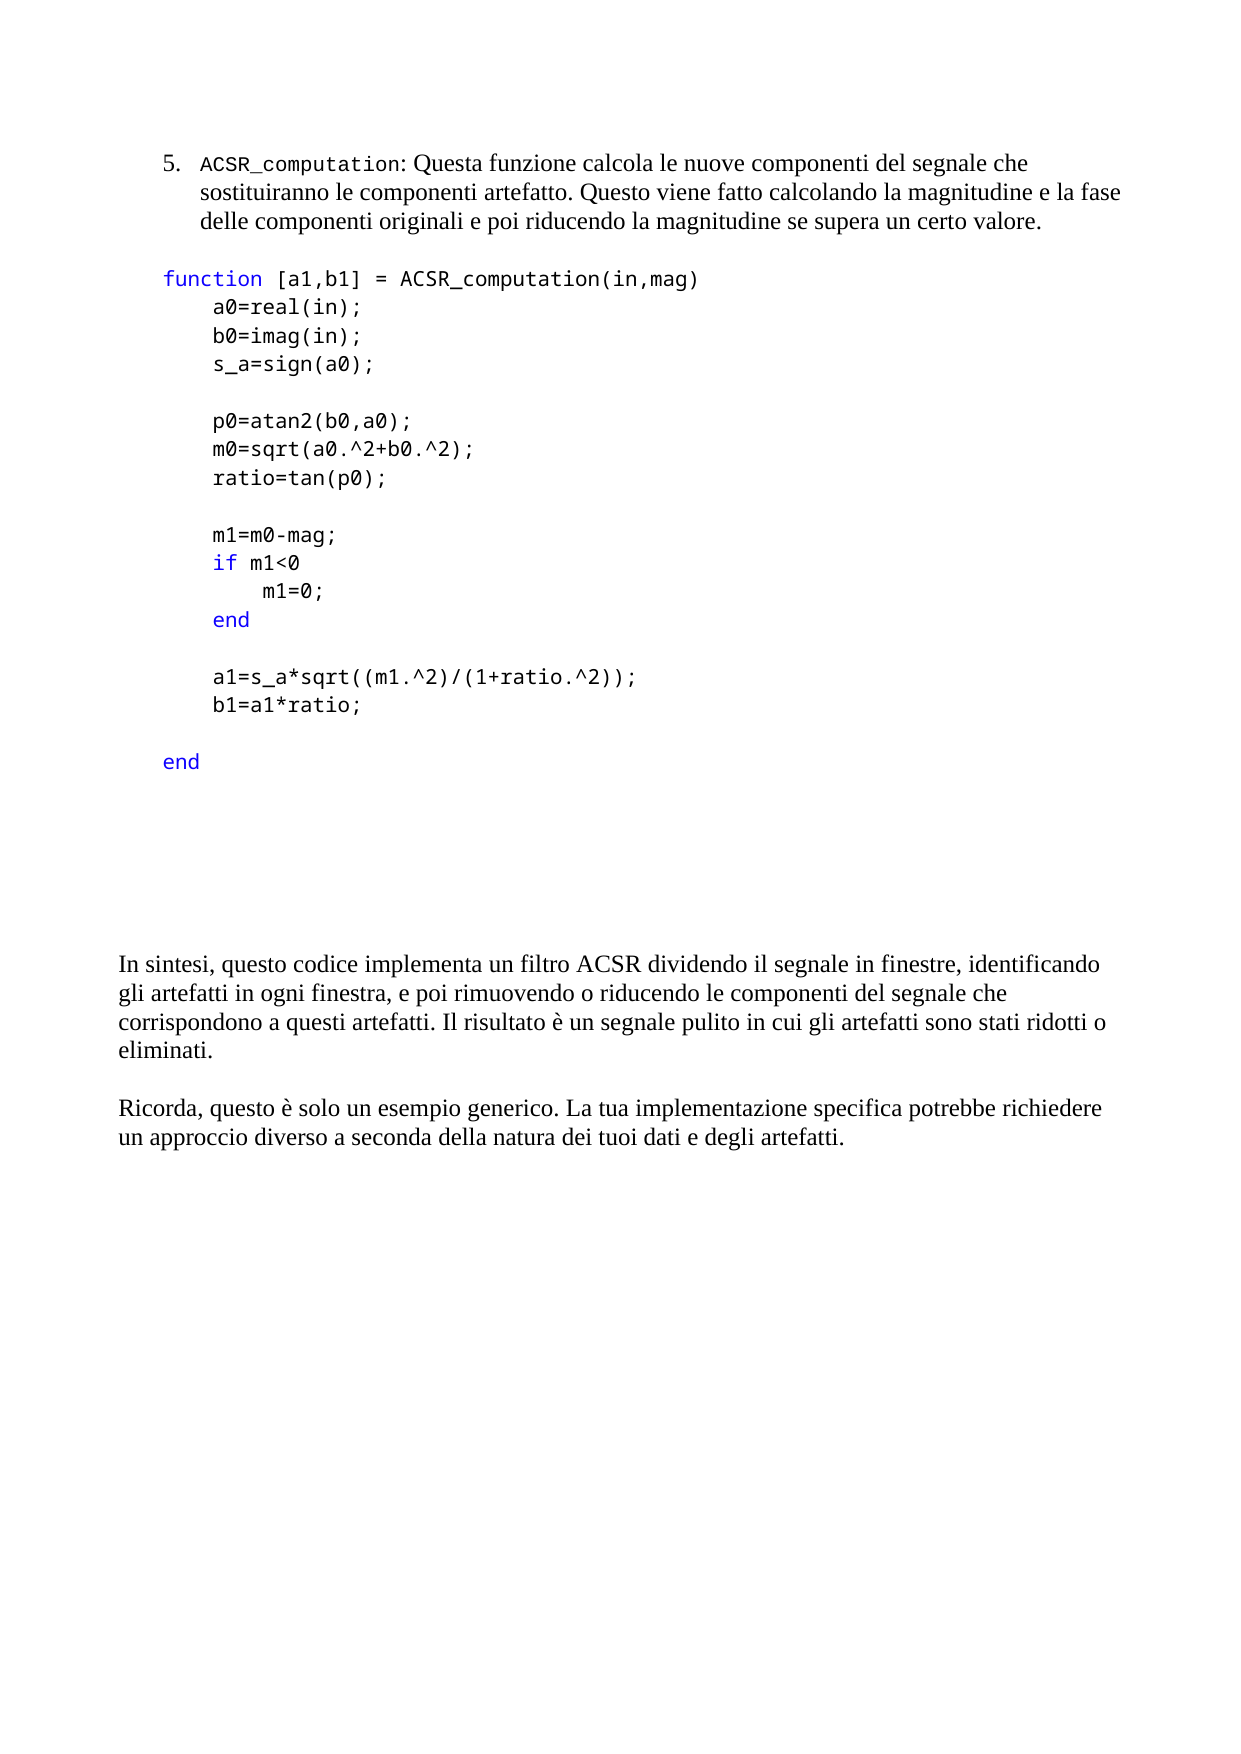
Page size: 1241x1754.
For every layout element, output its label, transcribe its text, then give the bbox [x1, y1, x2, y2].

text ratio=tan(p0); [162, 463, 1122, 491]
text b0=imag(in); [162, 321, 1122, 349]
text b1=a1*ratio; [162, 690, 1122, 719]
text end [162, 747, 1122, 776]
text m1=m0-mag; [162, 520, 1122, 548]
text In sintesi, questo codice implementa un filtro ACSR dividendo il segnale in finestre, identificando gli artefatti in ogni finestra, e poi rimuovendo o riducendo le componenti del segnale che corrispondono a questi artefatti. Il risultato è un segnale pulito in cui gli artefatti sono stati ridotti o eliminati. [118, 949, 1122, 1064]
text if m1<0 [162, 548, 1122, 577]
text p0=atan2(b0,a0); [162, 406, 1122, 434]
text a0=real(in); [162, 292, 1122, 321]
text Ricorda, questo è solo un esempio generico. La tua implementazione specifica potrebbe richiedere un approccio diverso a seconda della natura dei tuoi dati e degli artefatti. [118, 1093, 1122, 1151]
text end [162, 605, 1122, 633]
text s_a=sign(a0); [162, 349, 1122, 378]
text a1=s_a*sqrt((m1.^2)/(1+ratio.^2)); [162, 662, 1122, 690]
text m0=sqrt(a0.^2+b0.^2); [162, 434, 1122, 463]
text function [a1,b1] = ACSR_computation(in,mag) [162, 264, 1122, 292]
text m1=0; [162, 577, 1122, 605]
list ACSR_computation: Questa funzione calcola le nuove componenti del segnale che sostituiranno le componenti artefatto. Questo viene fatto calcolando la magnitudine e la fase delle componenti originali e poi riducendo la magnitudine se supera un certo valore. [162, 148, 1122, 235]
